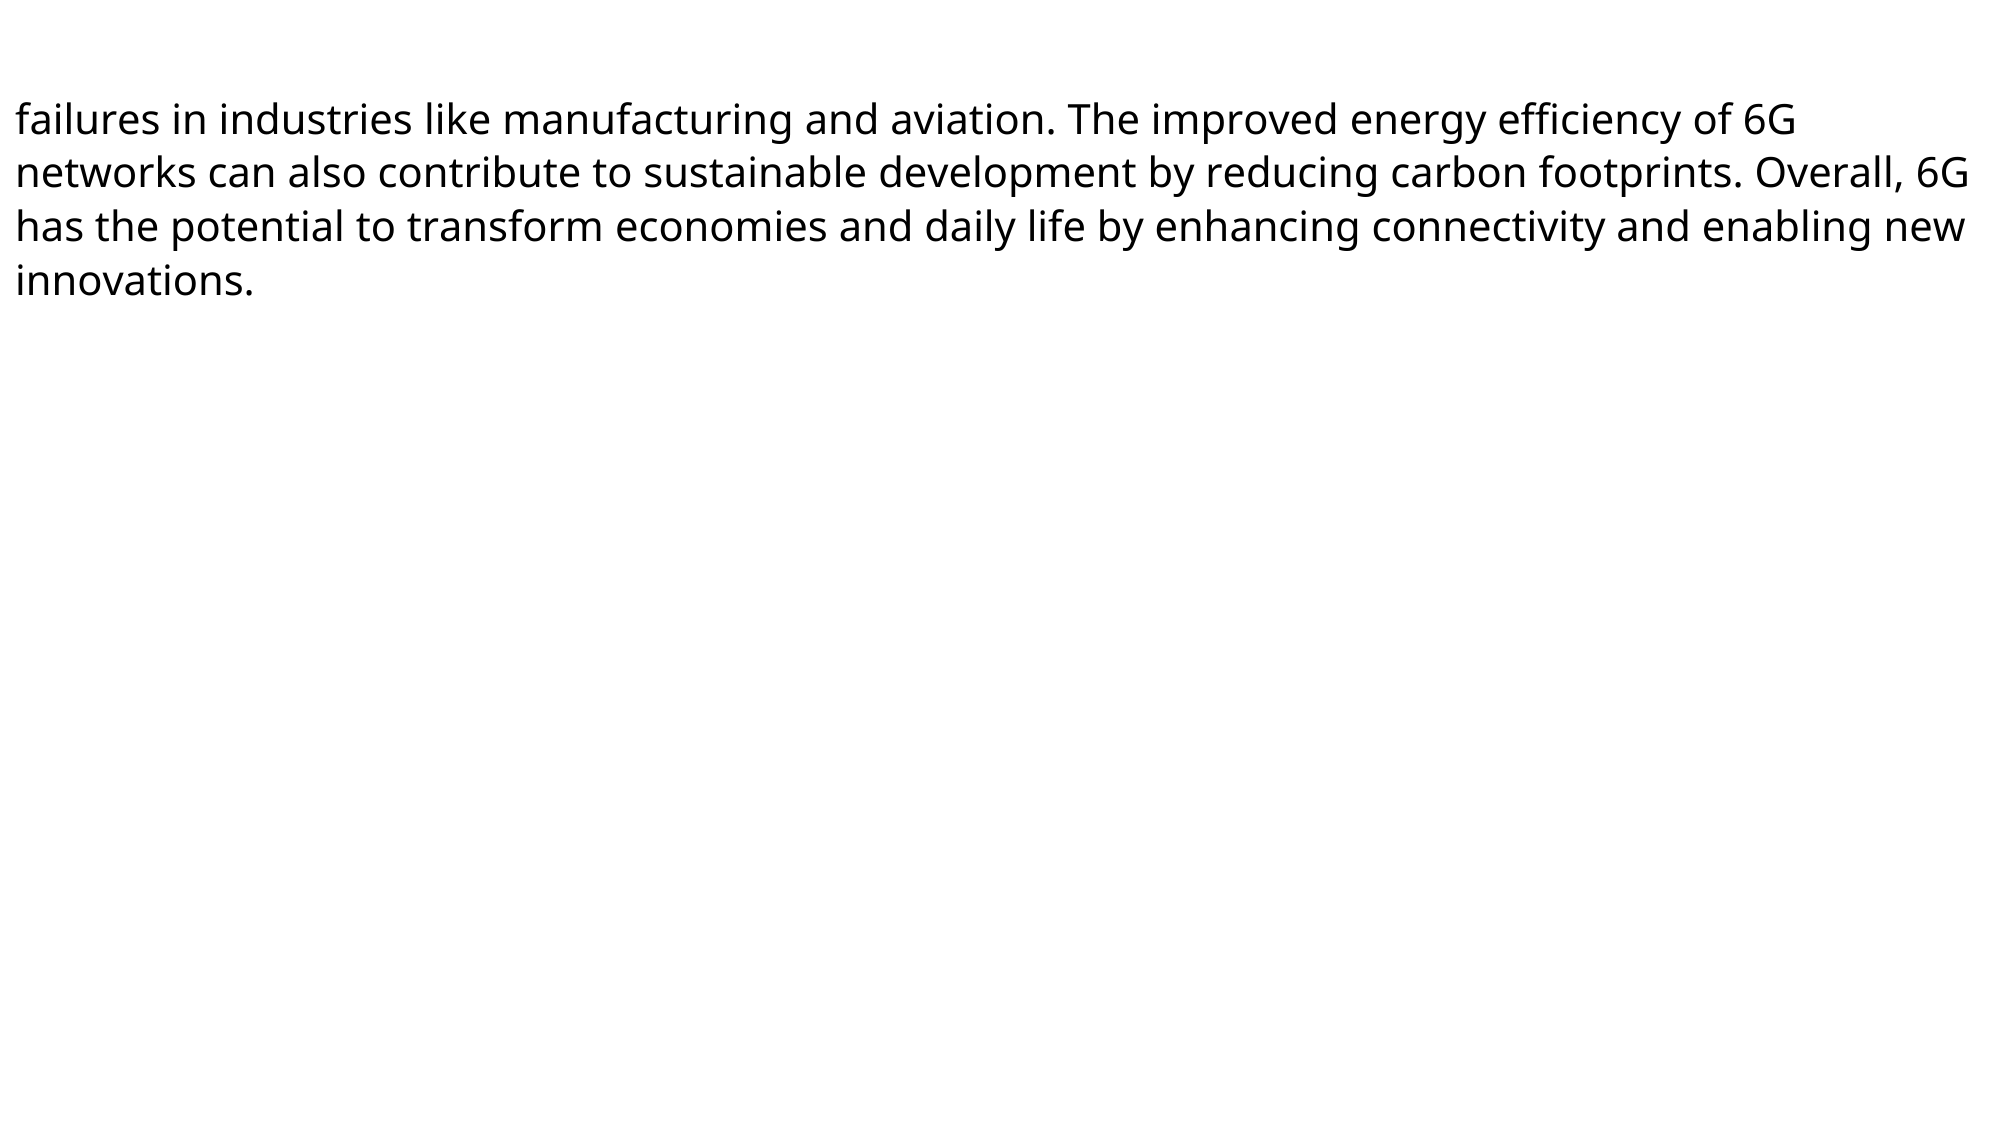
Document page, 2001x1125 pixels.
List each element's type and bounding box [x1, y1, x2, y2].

text [15, 92, 1971, 307]
